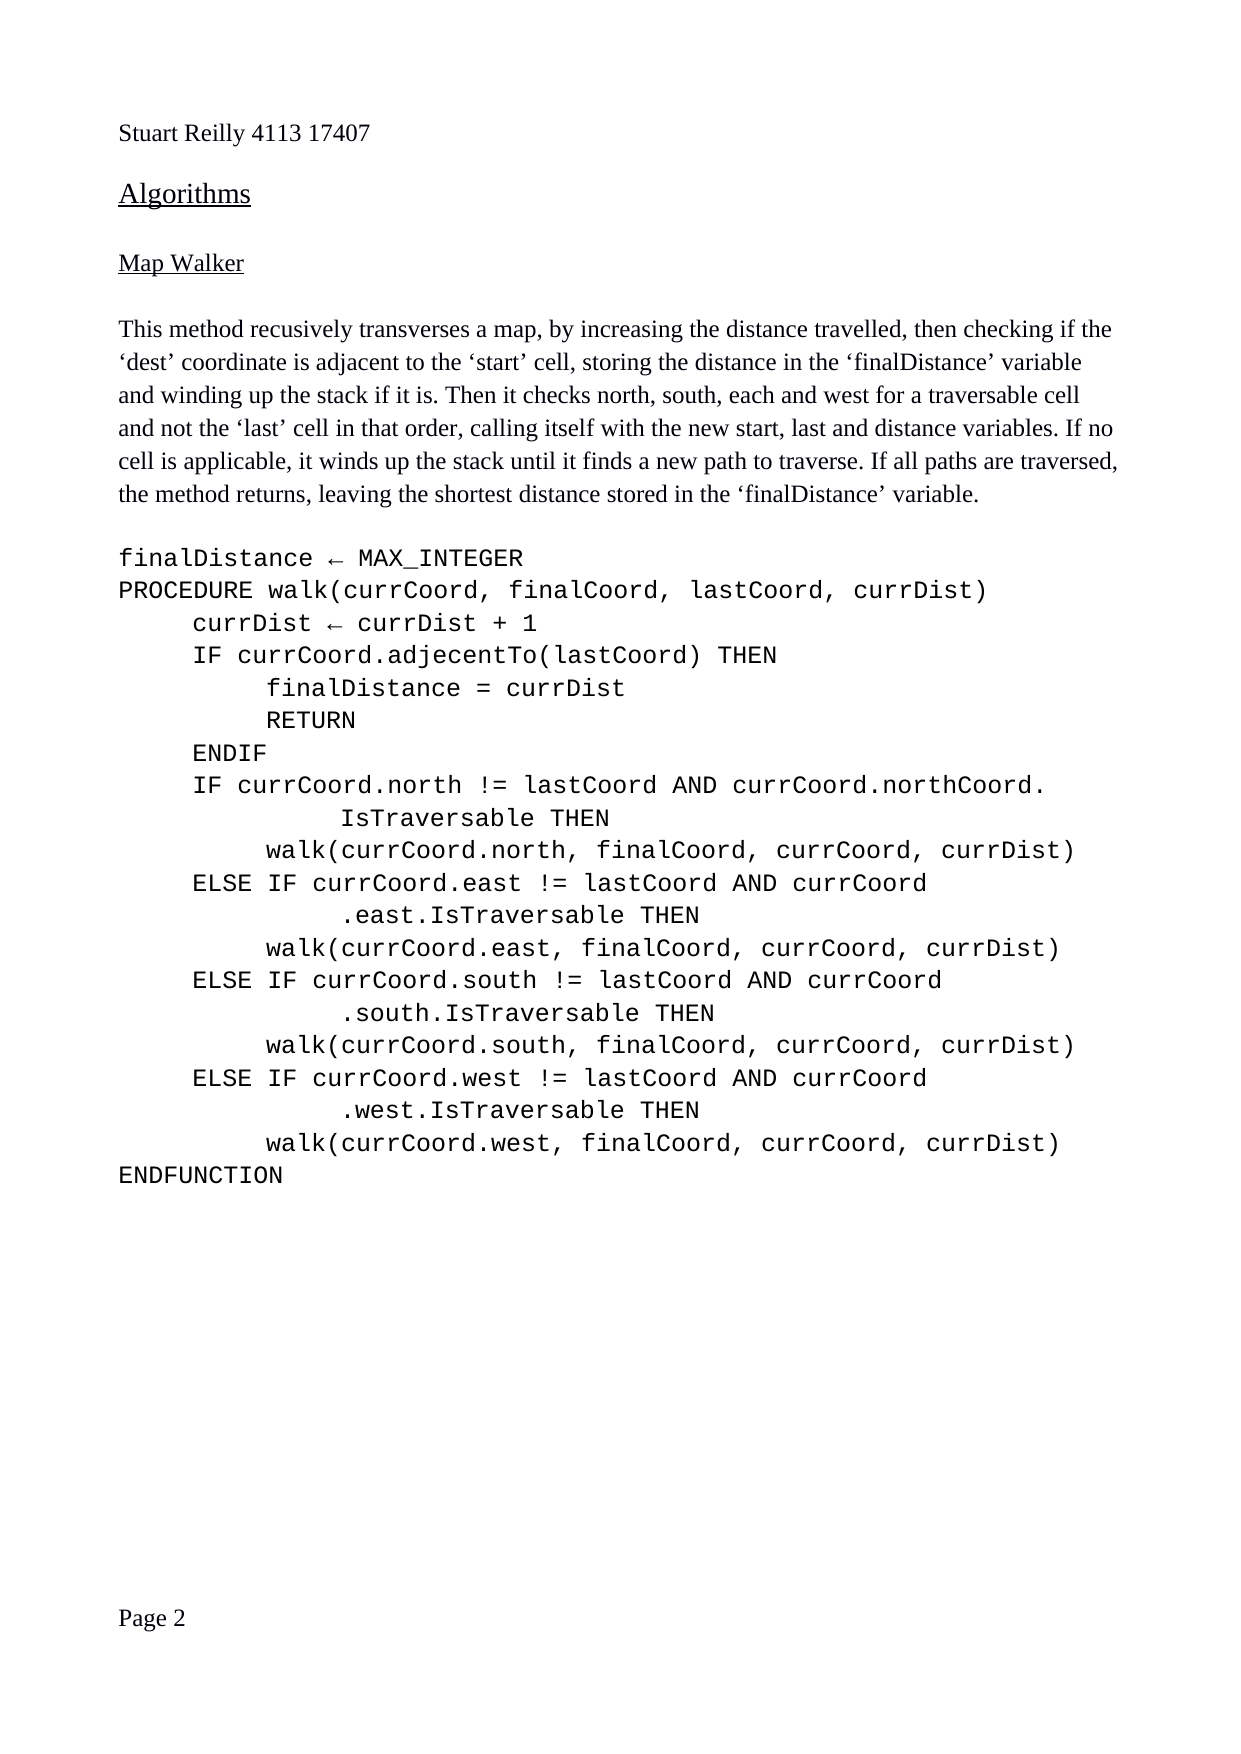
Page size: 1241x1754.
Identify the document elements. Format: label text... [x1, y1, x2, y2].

text Map Walker [118, 248, 1122, 277]
text ELSE IF currCoord.east != lastCoord AND currCoord .east.IsTraversable THEN [118, 870, 1122, 931]
text IF currCoord.adjecentTo(lastCoord) THEN [118, 643, 1122, 671]
text ENDIF [118, 740, 1122, 768]
text finalDistance = currDist [118, 675, 1122, 703]
text Algorithms [118, 176, 1122, 210]
text ENDFUNCTION [118, 1163, 1122, 1191]
text PROCEDURE walk(currCoord, finalCoord, lastCoord, currDist) [118, 578, 1122, 606]
text currDist ← currDist + 1 [118, 610, 1122, 638]
text walk(currCoord.north, finalCoord, currCoord, currDist) [118, 838, 1122, 866]
text walk(currCoord.west, finalCoord, currCoord, currDist) [118, 1130, 1122, 1158]
text IF currCoord.north != lastCoord AND currCoord.northCoord. IsTraversable THEN [118, 773, 1122, 833]
text ELSE IF currCoord.south != lastCoord AND currCoord .south.IsTraversable THEN [118, 968, 1122, 1028]
text RETURN [118, 708, 1122, 736]
text This method recusively transverses a map, by increasing the distance travelled, then checking if the ‘dest’ coordinate is adjacent to the ‘start’ cell, storing the distance in the ‘finalDistance’ variable and winding up the stack if it is. Then it checks north, south, each and west for a traversable cell and not the ‘last’ cell in that order, calling itself with the new start, last and distance variables. If no cell is applicable, it winds up the stack until it finds a new path to traverse. If all paths are traversed, the method returns, leaving the shortest distance stored in the ‘finalDistance’ variable. [118, 314, 1122, 508]
text ELSE IF currCoord.west != lastCoord AND currCoord .west.IsTraversable THEN [118, 1065, 1122, 1126]
text finalDistance ← MAX_INTEGER [118, 545, 1122, 573]
text walk(currCoord.east, finalCoord, currCoord, currDist) [118, 935, 1122, 963]
text walk(currCoord.south, finalCoord, currCoord, currDist) [118, 1033, 1122, 1061]
